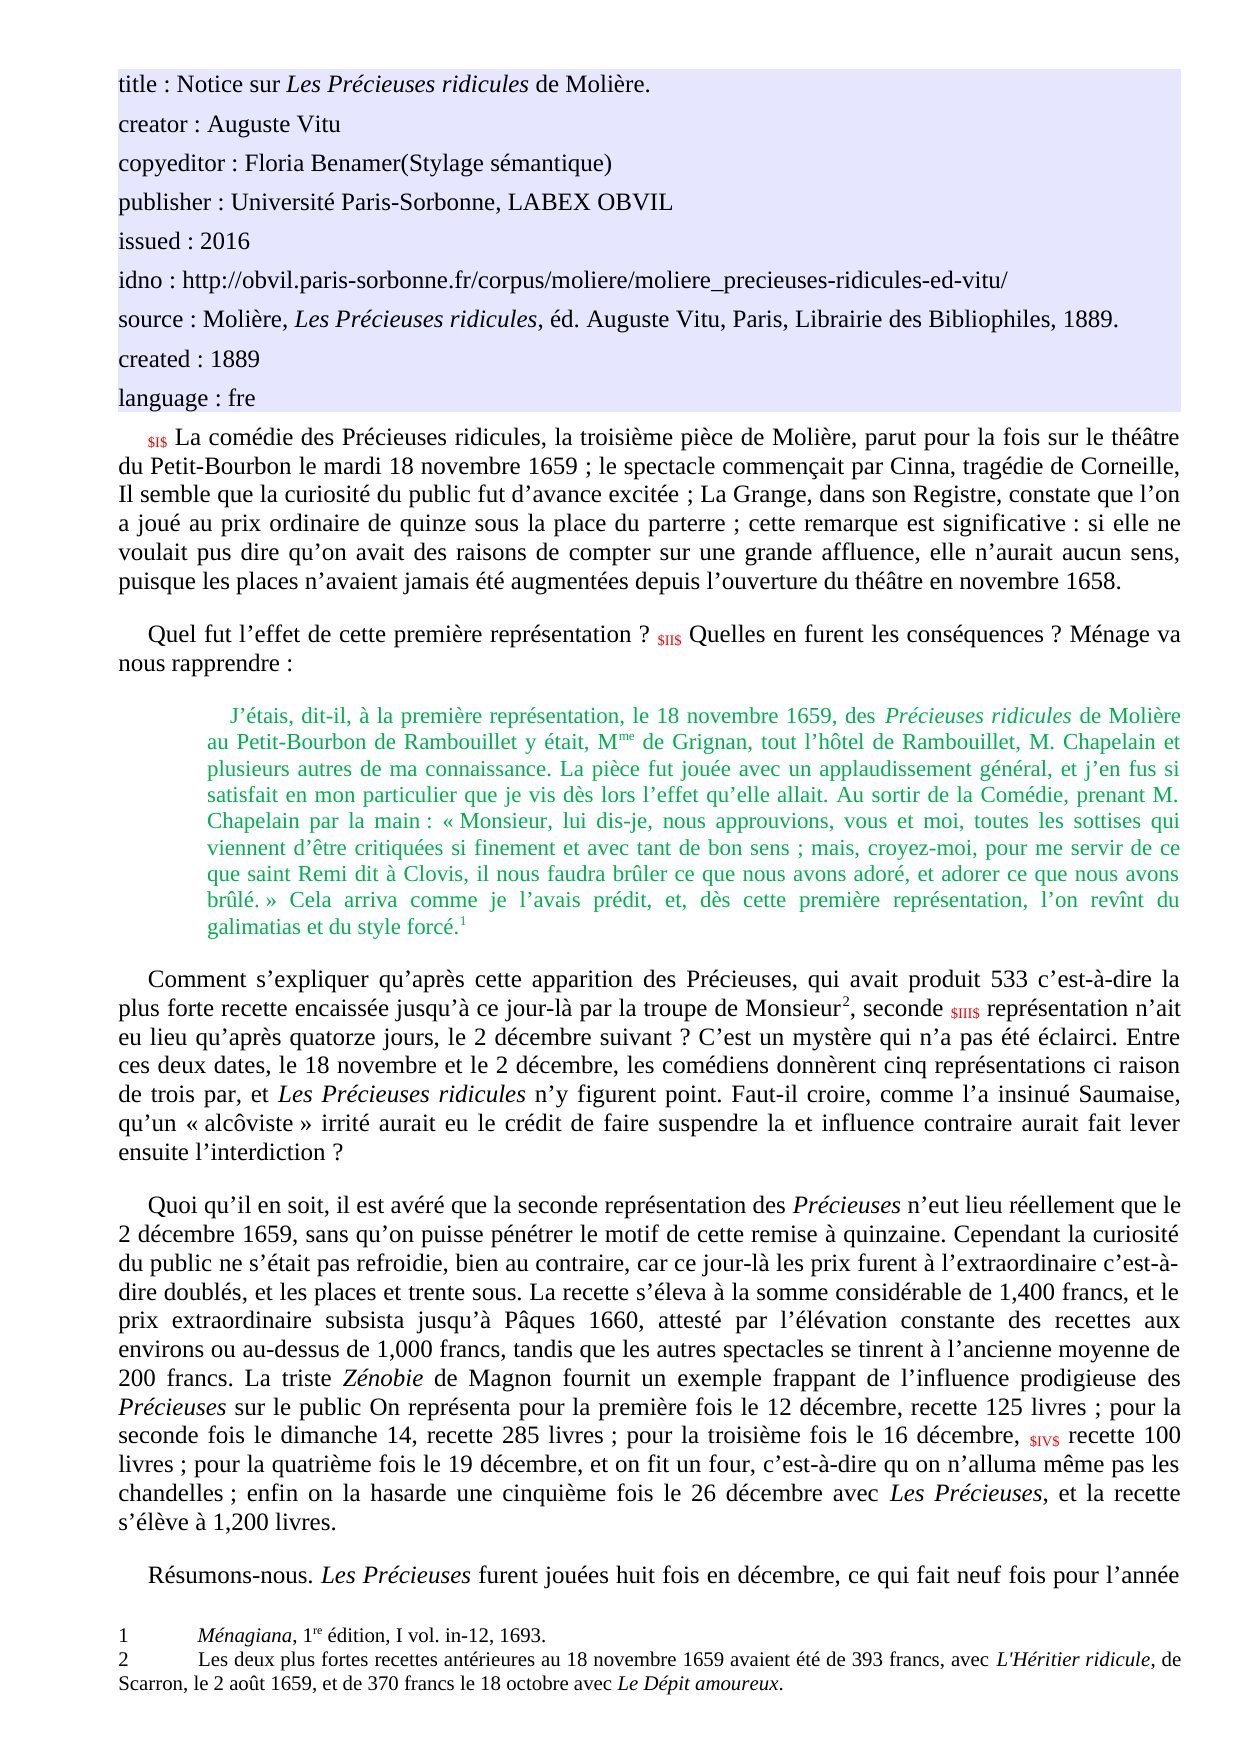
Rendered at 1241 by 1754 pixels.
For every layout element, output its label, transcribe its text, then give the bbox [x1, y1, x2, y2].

text $I$ La comédie des Précieuses ridicules, la troisième pièce de Molière, parut pour la fois sur le théâtre du Petit-Bourbon le mardi 18 novembre 1659 ; le spectacle commençait par Cinna, tragédie de Corneille, Il semble que la curiosité du public fut d’avance excitée ; La Grange, dans son Registre, constate que l’on a joué au prix ordinaire de quinze sous la place du parterre ; cette remarque est significative : si elle ne voulait pus dire qu’on avait des raisons de compter sur une grande affluence, elle n’aurait aucun sens, puisque les places n’avaient jamais été augmentées depuis l’ouverture du théâtre en novembre 1658. [118, 422, 1181, 594]
text publisher : Université Paris-Sorbonne, LABEX OBVIL [118, 187, 1181, 216]
text language : fre [118, 383, 1181, 412]
text source : Molière, Les Précieuses ridicules, éd. Auguste Vitu, Paris, Librairie des Bibliophiles, 1889. [118, 304, 1181, 333]
text copyeditor : Floria Benamer(Stylage sémantique) [118, 148, 1181, 177]
text creator : Auguste Vitu [118, 109, 1181, 137]
text title : Notice sur Les Précieuses ridicules de Molière. [118, 69, 1181, 98]
text issued : 2016 [118, 226, 1181, 255]
text idno : http://obvil.paris-sorbonne.fr/corpus/moliere/moliere_precieuses-ridicules-ed-vitu/ [118, 265, 1181, 294]
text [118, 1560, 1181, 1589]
text Quel fut l’effet de cette première représentation ? $II$ Quelles en furent les conséquences ? Ménage va nous rapprendre : [118, 619, 1181, 677]
text J’étais, dit-il, à la première représentation, le 18 novembre 1659, des Précieuses ridicules de Molière au Petit-Bourbon de Rambouillet y était, Mme de Grignan, tout l’hôtel de Rambouillet, M. Chapelain et plusieurs autres de ma connaissance. La pièce fut jouée avec un applaudissement général, et j’en fus si satisfait en mon particulier que je vis dès lors l’effet qu’elle allait. Au sortir de la Comédie, prenant M. Chapelain par la main : « Monsieur, lui dis-je, nous approuvions, vous et moi, toutes les sottises qui viennent d’être critiquées si finement et avec tant de bon sens ; mais, croyez-moi, pour me servir de ce que saint Remi dit à Clovis, il nous faudra brûler ce que nous avons adoré, et adorer ce que nous avons brûlé. » Cela arriva comme je l’avais prédit, et, dès cette première représentation, l’on revînt du galimatias et du style forcé. [207, 702, 1181, 939]
text Quoi qu’il en soit, il est avéré que la seconde représentation des Précieuses n’eut lieu réellement que le 2 décembre 1659, sans qu’on puisse pénétrer le motif de cette remise à quinzaine. Cependant la curiosité du public ne s’était pas refroidie, bien au contraire, car ce jour-là les prix furent à l’extraordinaire c’est-à-dire doublés, et les places et trente sous. La recette s’éleva à la somme considérable de 1,400 francs, et le prix extraordinaire subsista jusqu’à Pâques 1660, attesté par l’élévation constante des recettes aux environs ou au-dessus de 1,000 francs, tandis que les autres spectacles se tinrent à l’ancienne moyenne de 200 francs. La triste Zénobie de Magnon fournit un exemple frappant de l’influence prodigieuse des Précieuses sur le public On représenta pour la première fois le 12 décembre, recette 125 livres ; pour la seconde fois le dimanche 14, recette 285 livres ; pour la troisième fois le 16 décembre, $IV$ recette 100 livres ; pour la quatrième fois le 19 décembre, et on fit un four, c’est-à-dire qu on n’alluma même pas les chandelles ; enfin on la hasarde une cinquième fois le 26 décembre avec Les Précieuses, et la recette s’élève à 1,200 livres. [118, 1190, 1181, 1535]
text created : 1889 [118, 344, 1181, 372]
text Comment s’expliquer qu’après cette apparition des Précieuses, qui avait produit 533 c’est-à-dire la plus forte recette encaissée jusqu’à ce jour-là par la troupe de Monsieur, seconde $III$ représentation n’ait eu lieu qu’après quatorze jours, le 2 décembre suivant ? C’est un mystère qui n’a pas été éclairci. Entre ces deux dates, le 18 novembre et le 2 décembre, les comédiens donnèrent cinq représentations ci raison de trois par, et Les Précieuses ridicules n’y figurent point. Faut-il croire, comme l’a insinué Saumaise, qu’un « alcôviste » irrité aurait eu le crédit de faire suspendre la et influence contraire aurait fait lever ensuite l’interdiction ? [118, 964, 1181, 1165]
